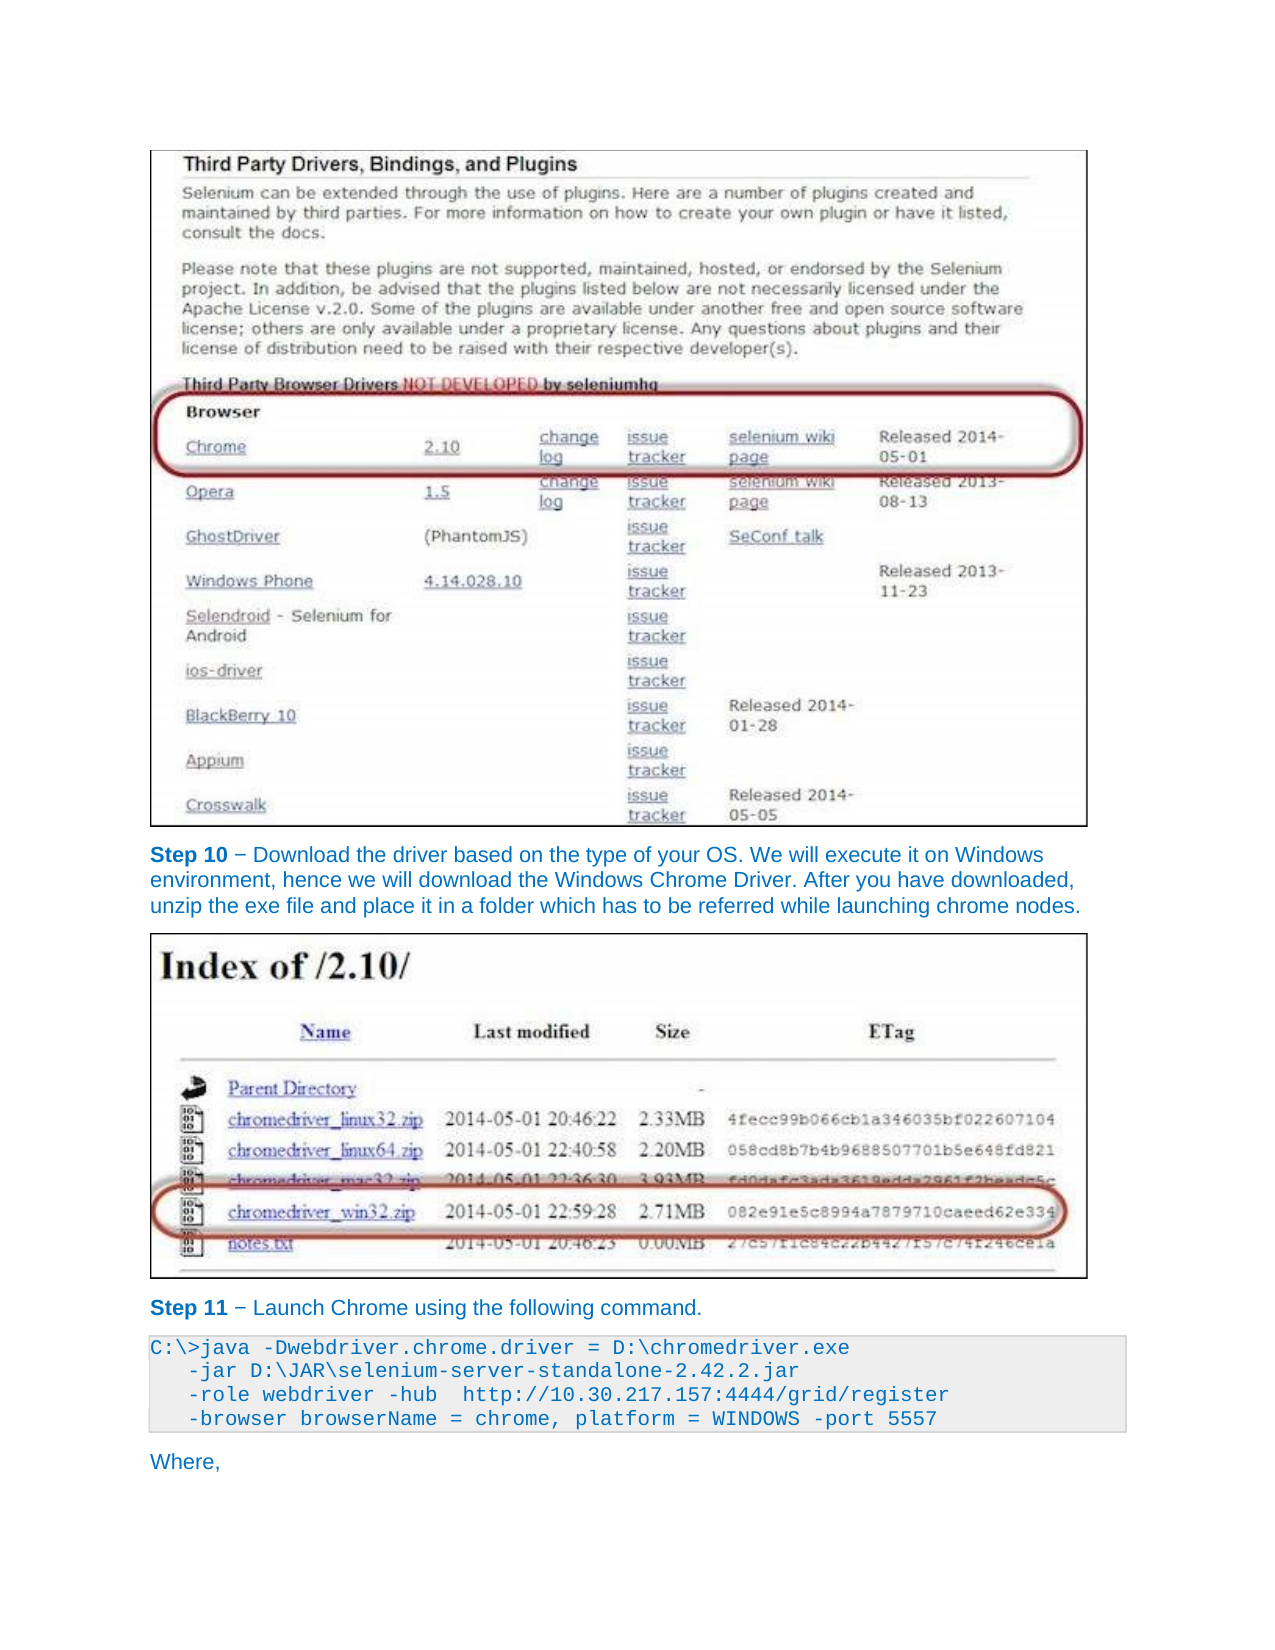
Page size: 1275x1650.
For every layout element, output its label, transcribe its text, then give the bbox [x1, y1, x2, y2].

text -browser browserName = chrome, platform = WINDOWS -port 5557 [150, 1406, 1125, 1431]
text Where, [150, 1448, 1125, 1474]
text C:\>java -Dwebdriver.chrome.driver = D:\chromedriver.exe [150, 1337, 1125, 1360]
text Step 10 − Download the driver based on the type of your OS. We will execute it on Windows environment, hence we will download the Windows Chrome Driver. After you have downloaded, unzip the exe file and place it in a folder which has to be referred while launching chrome nodes. [150, 842, 1125, 918]
picture [150, 150, 1088, 827]
text -role webdriver -hub http://10.30.217.157:4444/grid/register [150, 1384, 1125, 1406]
text Step 11 − Launch Chrome using the following command. [150, 1294, 1125, 1319]
text -jar D:\JAR\selenium-server-standalone-2.42.2.jar [150, 1360, 1125, 1384]
picture [150, 933, 1088, 1279]
